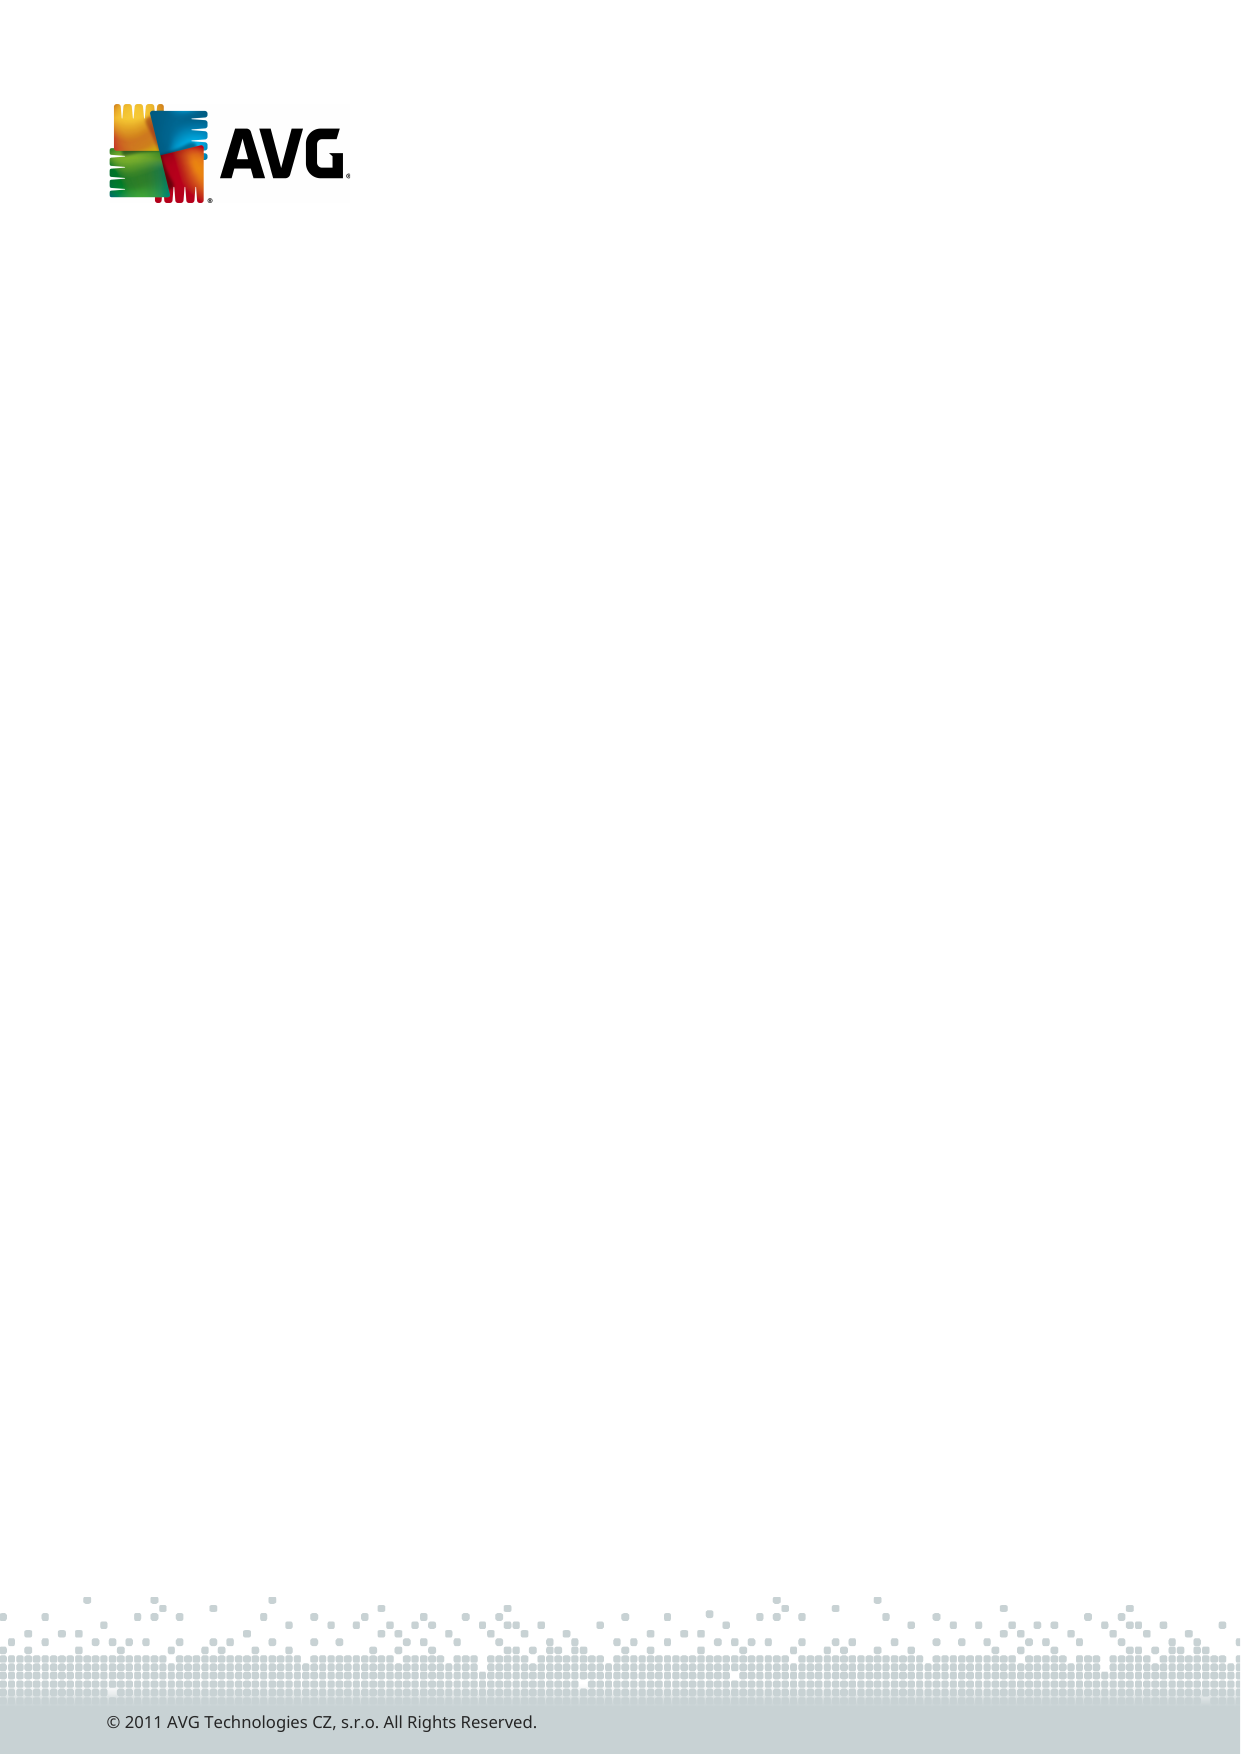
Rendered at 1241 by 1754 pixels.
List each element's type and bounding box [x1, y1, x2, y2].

picture [109, 104, 351, 203]
picture [0, 1597, 1241, 1754]
